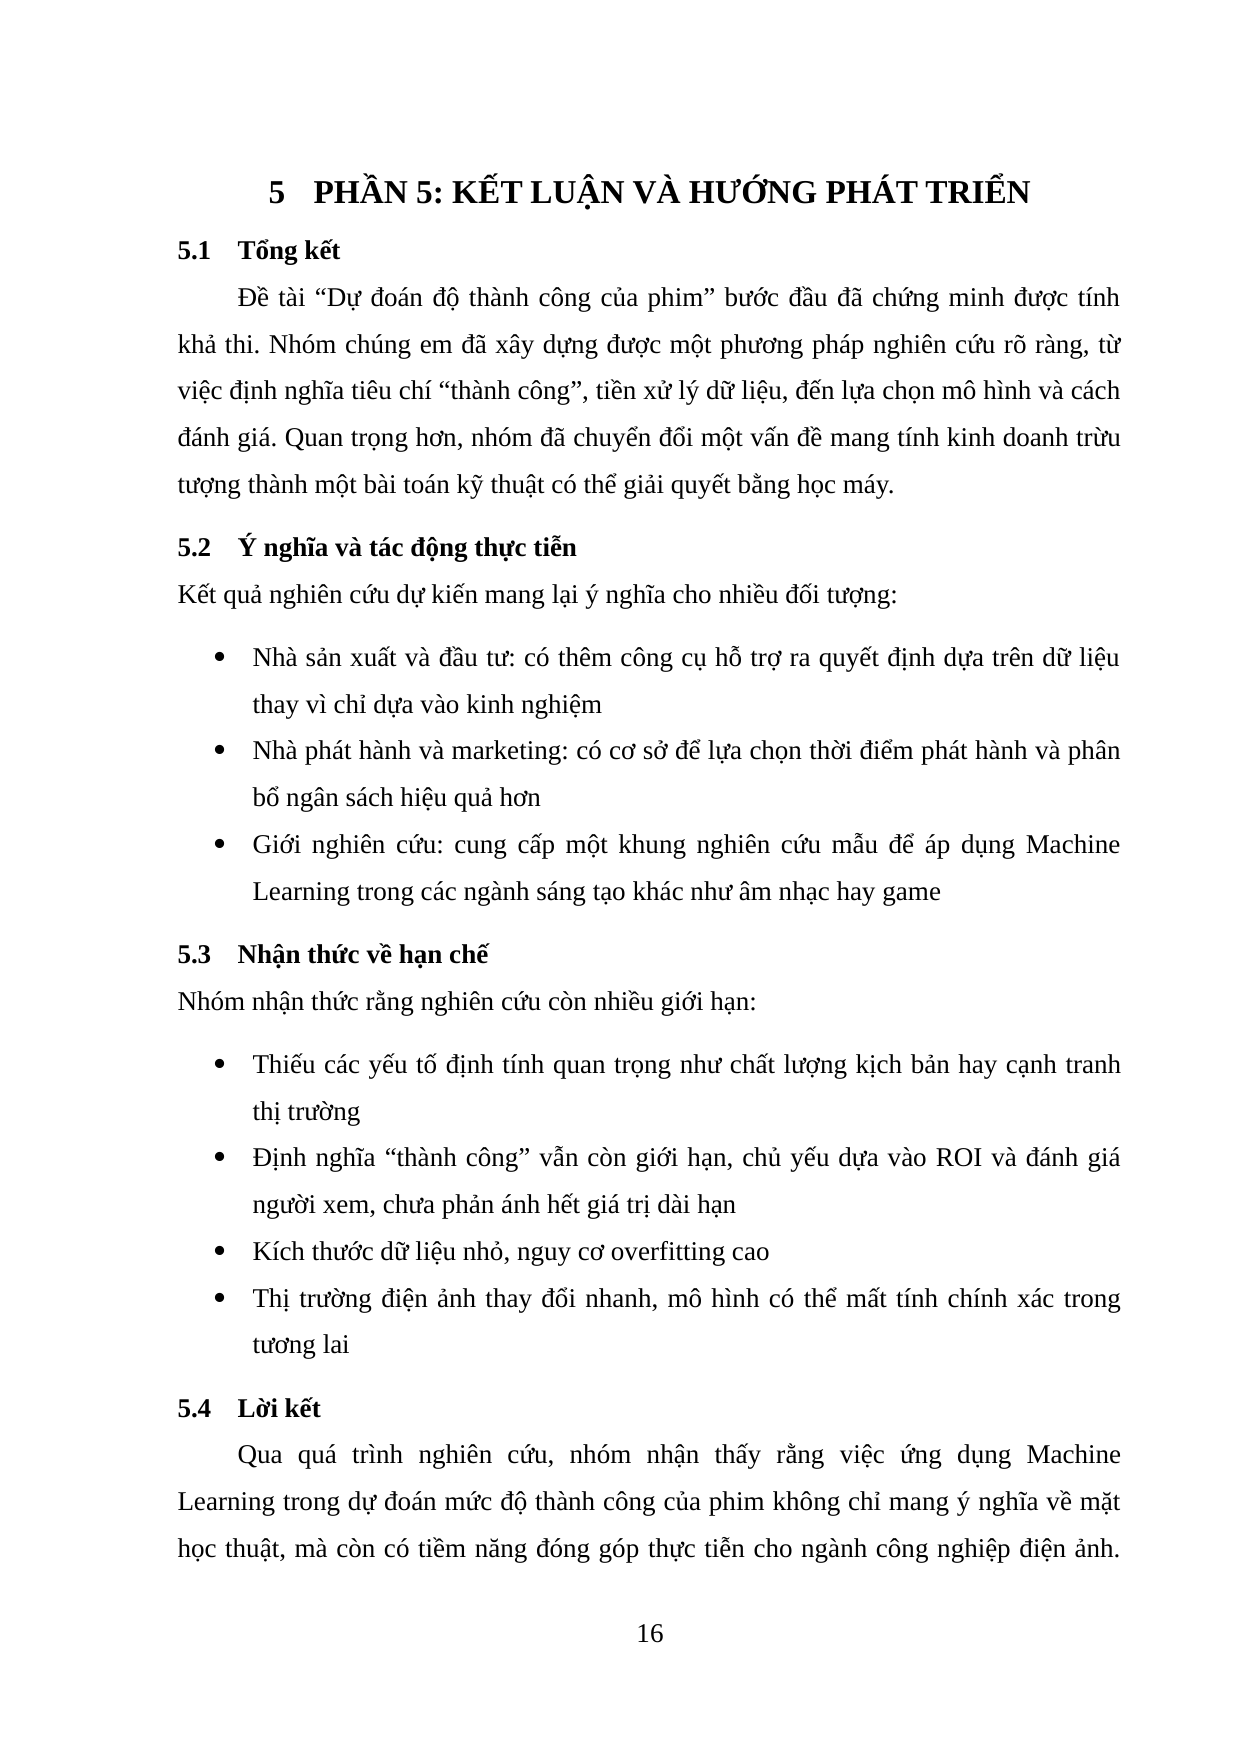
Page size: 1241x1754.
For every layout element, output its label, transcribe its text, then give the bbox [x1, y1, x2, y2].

text Nhận thức về hạn chế [177, 938, 1122, 969]
text Đề tài “Dự đoán độ thành công của phim” bước đầu đã chứng minh được tính khả thi. Nhóm chúng em đã xây dựng được một phương pháp nghiên cứu rõ ràng, từ việc định nghĩa tiêu chí “thành công”, tiền xử lý dữ liệu, đến lựa chọn mô hình và cách đánh giá. Quan trọng hơn, nhóm đã chuyển đổi một vấn đề mang tính kinh doanh trừu tượng thành một bài toán kỹ thuật có thể giải quyết bằng học máy. [177, 281, 1122, 499]
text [177, 1438, 1122, 1563]
text Lời kết [177, 1392, 1122, 1423]
list Giới nghiên cứu: cung cấp một khung nghiên cứu mẫu để áp dụng Machine Learning trong các ngành sáng tạo khác như âm nhạc hay game [215, 828, 1122, 906]
list PHẦN 5: KẾT LUẬN VÀ HƯỚNG PHÁT TRIỂN [177, 173, 1122, 211]
list Nhà sản xuất và đầu tư: có thêm công cụ hỗ trợ ra quyết định dựa trên dữ liệu thay vì chỉ dựa vào kinh nghiệm [215, 641, 1122, 719]
text Tổng kết [177, 234, 1122, 266]
text Kết quả nghiên cứu dự kiến mang lại ý nghĩa cho nhiều đối tượng: [177, 578, 1122, 609]
list Kích thước dữ liệu nhỏ, nguy cơ overfitting cao [215, 1235, 1122, 1266]
list Thị trường điện ảnh thay đổi nhanh, mô hình có thể mất tính chính xác trong tương lai [215, 1282, 1122, 1360]
list Định nghĩa “thành công” vẫn còn giới hạn, chủ yếu dựa vào ROI và đánh giá người xem, chưa phản ánh hết giá trị dài hạn [215, 1141, 1122, 1219]
list Nhà phát hành và marketing: có cơ sở để lựa chọn thời điểm phát hành và phân bổ ngân sách hiệu quả hơn [215, 734, 1122, 812]
text Ý nghĩa và tác động thực tiễn [177, 531, 1122, 562]
list Thiếu các yếu tố định tính quan trọng như chất lượng kịch bản hay cạnh tranh thị trường [215, 1048, 1122, 1126]
text Nhóm nhận thức rằng nghiên cứu còn nhiều giới hạn: [177, 985, 1122, 1016]
